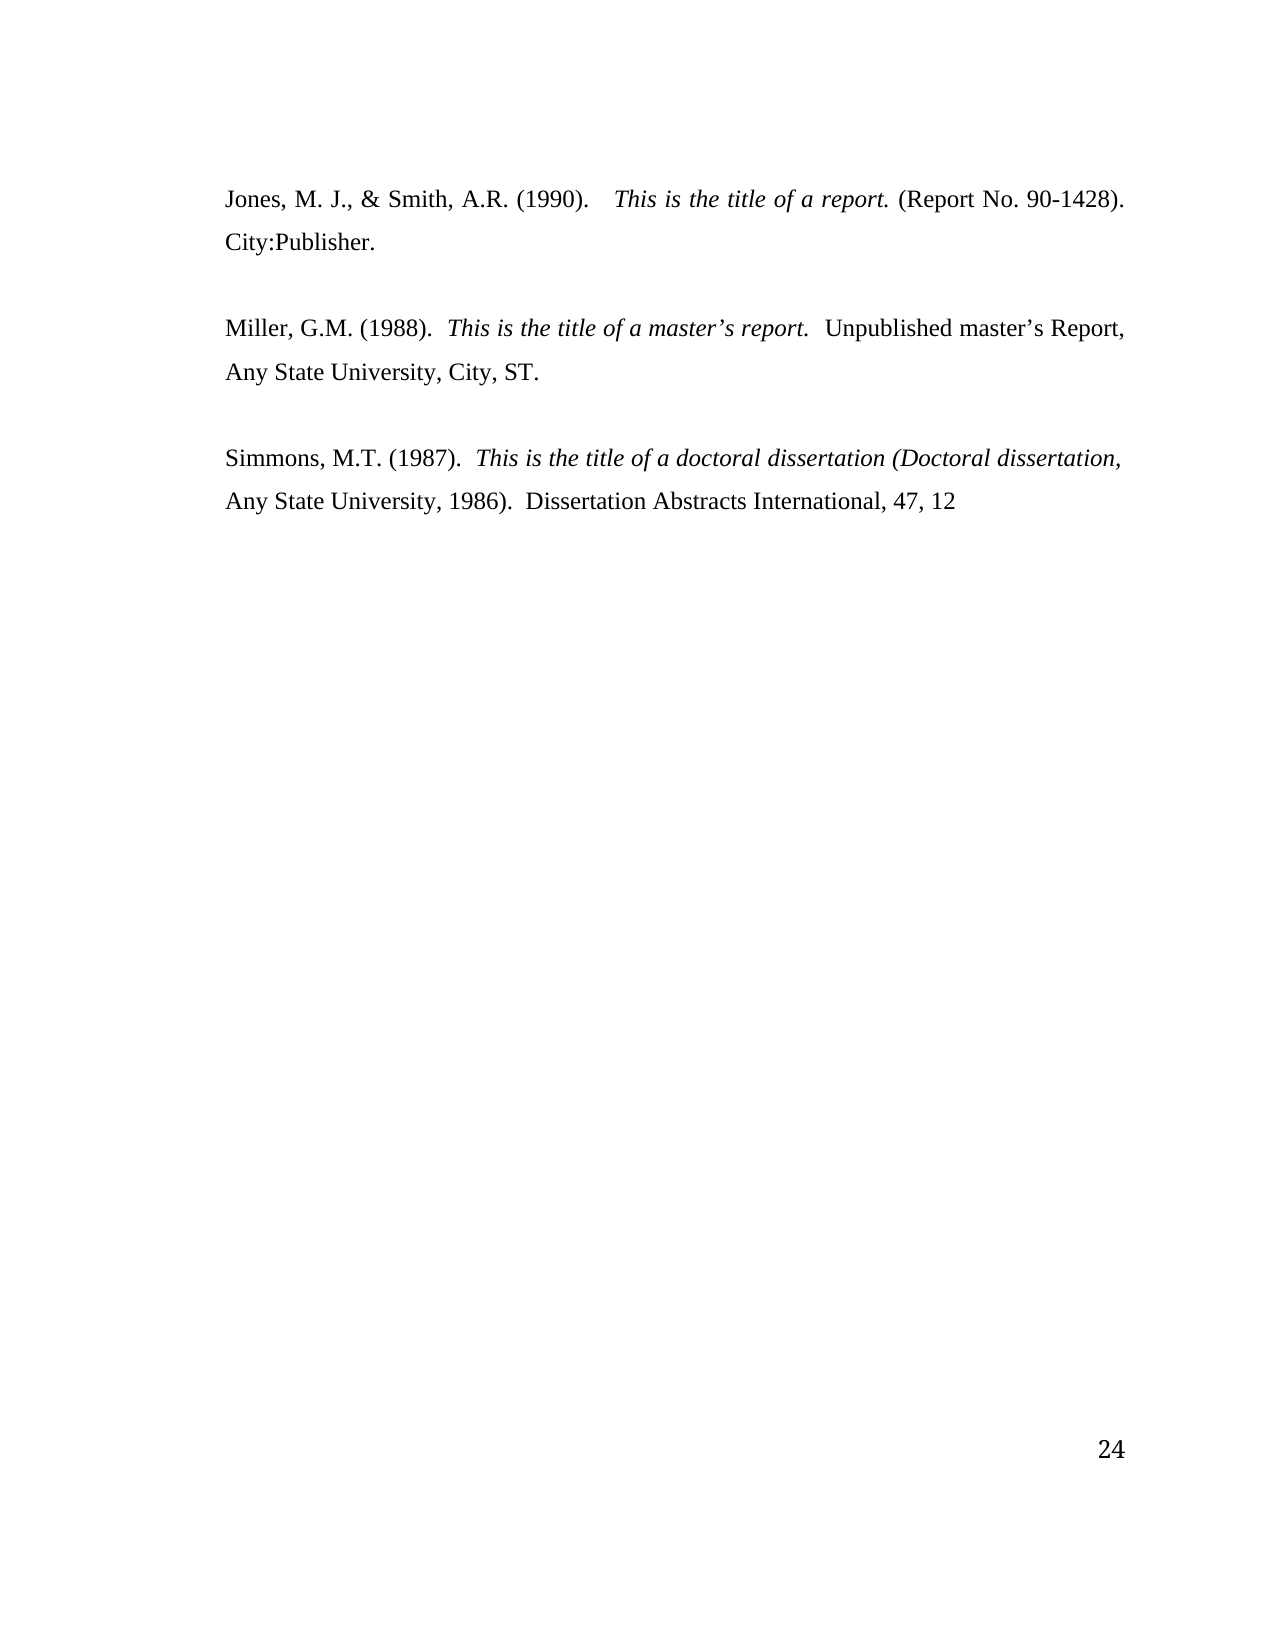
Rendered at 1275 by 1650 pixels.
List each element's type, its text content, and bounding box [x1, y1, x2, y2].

text Jones, M. J., & Smith, A.R. (1990). This is the title of a report. (Report No. 90-1428). City:Publisher. [225, 184, 1125, 256]
text Simmons, M.T. (1987). This is the title of a doctoral dissertation (Doctoral dissertation, Any State University, 1986). Dissertation Abstracts International, 47, 12 [225, 443, 1125, 515]
text Miller, G.M. (1988). This is the title of a master’s report. Unpublished master’s Report, Any State University, City, ST. [225, 313, 1125, 385]
